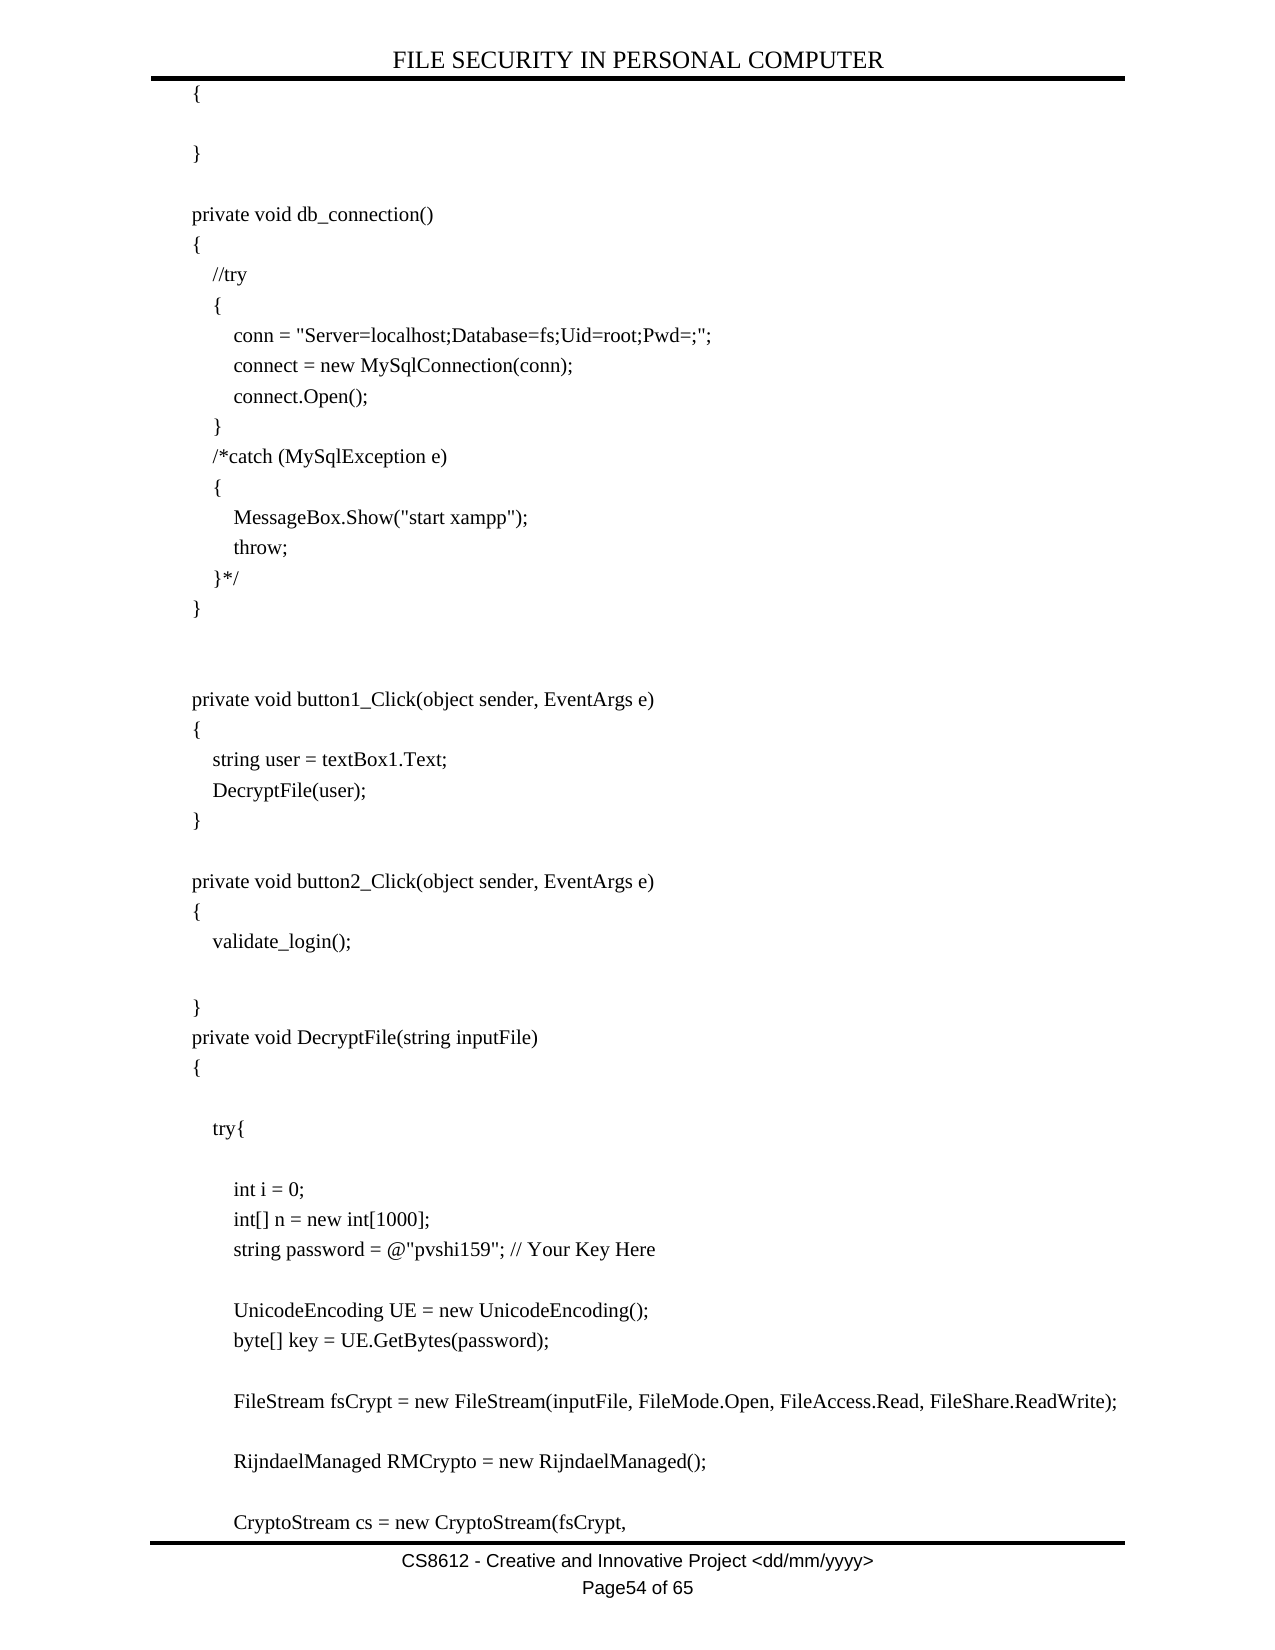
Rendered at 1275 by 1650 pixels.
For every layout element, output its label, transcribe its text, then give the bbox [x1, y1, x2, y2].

text int i = 0; [150, 1176, 1125, 1201]
text connect.Open(); [150, 384, 1125, 408]
text CryptoStream cs = new CryptoStream(fsCrypt, [150, 1510, 1125, 1534]
text } [150, 808, 1125, 832]
text { [150, 474, 1125, 499]
text DecryptFile(user); [150, 778, 1125, 802]
text { [150, 232, 1125, 256]
text } [150, 994, 1125, 1019]
text { [150, 293, 1125, 317]
text } [150, 596, 1125, 620]
text UnicodeEncoding UE = new UnicodeEncoding(); [150, 1298, 1125, 1322]
text { [150, 81, 1125, 104]
text RijndaelManaged RMCrypto = new RijndaelManaged(); [150, 1449, 1125, 1473]
text private void DecryptFile(string inputFile) [150, 1025, 1125, 1049]
text validate_login(); [150, 929, 1125, 953]
text int[] n = new int[1000]; [150, 1207, 1125, 1231]
text conn = "Server=localhost;Database=fs;Uid=root;Pwd=;"; [150, 323, 1125, 347]
text string password = @"pvshi159"; // Your Key Here [150, 1237, 1125, 1261]
text throw; [150, 535, 1125, 559]
text private void db_connection() [150, 202, 1125, 226]
text //try [150, 262, 1125, 286]
text }*/ [150, 566, 1125, 589]
text { [150, 1055, 1125, 1079]
text FileStream fsCrypt = new FileStream(inputFile, FileMode.Open, FileAccess.Read, FileShare.ReadWrite); [150, 1389, 1125, 1413]
text MessageBox.Show("start xampp"); [150, 505, 1125, 529]
text connect = new MySqlConnection(conn); [150, 353, 1125, 377]
text private void button1_Click(object sender, EventArgs e) [150, 687, 1125, 711]
text string user = textBox1.Text; [150, 747, 1125, 771]
text byte[] key = UE.GetBytes(password); [150, 1328, 1125, 1352]
text } [150, 141, 1125, 165]
text } [150, 414, 1125, 438]
text try{ [150, 1116, 1125, 1140]
text { [150, 899, 1125, 923]
text /*catch (MySqlException e) [150, 444, 1125, 468]
text private void button2_Click(object sender, EventArgs e) [150, 869, 1125, 893]
text { [150, 717, 1125, 741]
